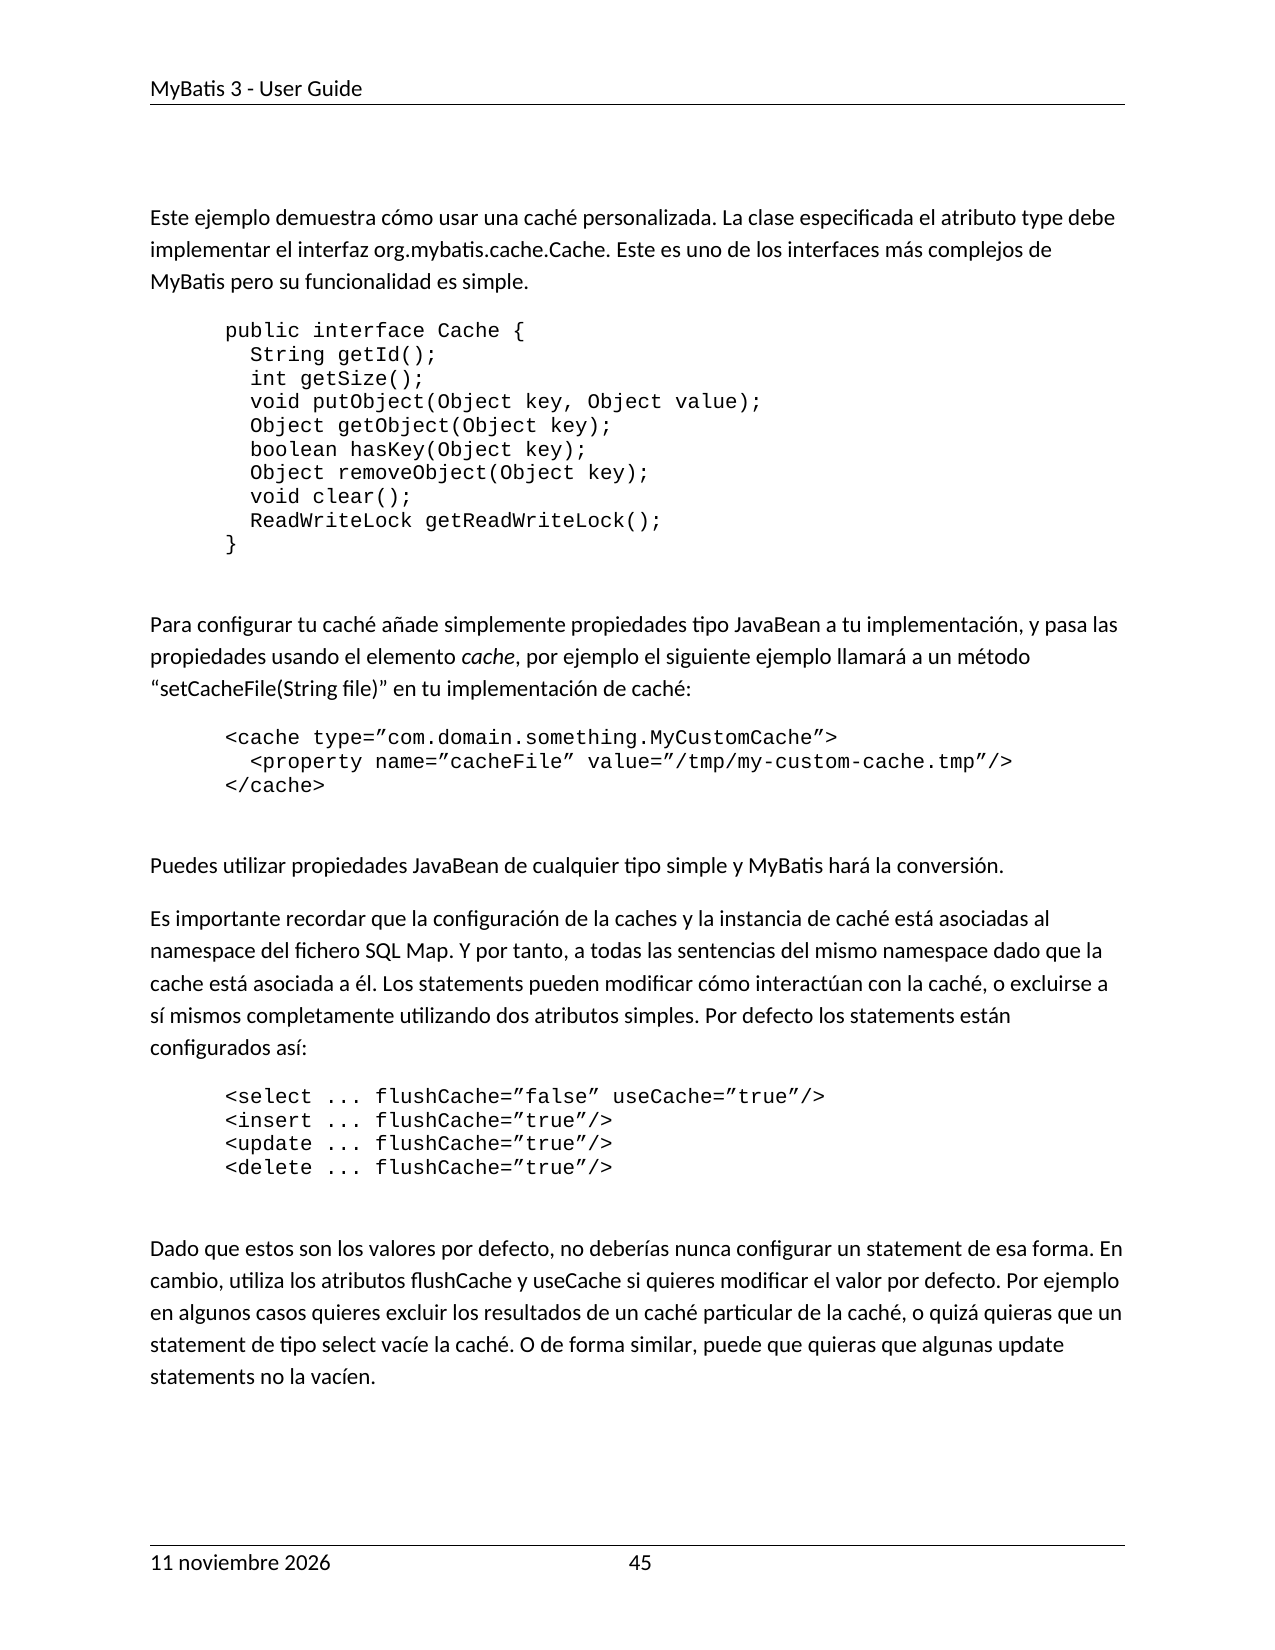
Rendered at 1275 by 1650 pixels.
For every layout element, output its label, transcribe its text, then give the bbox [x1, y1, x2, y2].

text void clear(); [225, 486, 1125, 509]
text <update ... flushCache=”true”/> [225, 1133, 1125, 1157]
text void putObject(Object key, Object value); [225, 391, 1125, 415]
text Es importante recordar que la configuración de la caches y la instancia de caché está asociadas al namespace del fichero SQL Map. Y por tanto, a todas las sentencias del mismo namespace dado que la cache está asociada a él. Los statements pueden modificar cómo interactúan con la caché, o excluirse a sí mismos completamente utilizando dos atributos simples. Por defecto los statements están configurados así: [150, 904, 1125, 1061]
text </cache> [225, 774, 1125, 798]
text int getSize(); [225, 368, 1125, 391]
text } [225, 533, 1125, 557]
text <delete ... flushCache=”true”/> [225, 1157, 1125, 1181]
text Puedes utilizar propiedades JavaBean de cualquier tipo simple y MyBatis hará la conversión. [150, 851, 1125, 879]
text <insert ... flushCache=”true”/> [225, 1110, 1125, 1133]
text Para configurar tu caché añade simplemente propiedades tipo JavaBean a tu implementación, y pasa las propiedades usando el elemento cache, por ejemplo el siguiente ejemplo llamará a un método “setCacheFile(String file)” en tu implementación de caché: [150, 610, 1125, 702]
text <cache type=”com.domain.something.MyCustomCache”> [225, 727, 1125, 751]
text Dado que estos son los valores por defecto, no deberías nunca configurar un statement de esa forma. En cambio, utiliza los atributos flushCache y useCache si quieres modificar el valor por defecto. Por ejemplo en algunos casos quieres excluir los resultados de un caché particular de la caché, o quizá quieras que un statement de tipo select vacíe la caché. O de forma similar, puede que quieras que algunas update statements no la vacíen. [150, 1234, 1125, 1390]
text Object removeObject(Object key); [225, 462, 1125, 486]
text String getId(); [225, 344, 1125, 368]
text <property name=”cacheFile” value=”/tmp/my-custom-cache.tmp”/> [225, 751, 1125, 774]
text Este ejemplo demuestra cómo usar una caché personalizada. La clase especificada el atributo type debe implementar el interfaz org.mybatis.cache.Cache. Este es uno de los interfaces más complejos de MyBatis pero su funcionalidad es simple. [150, 203, 1125, 295]
text boolean hasKey(Object key); [225, 439, 1125, 462]
text public interface Cache { [225, 320, 1125, 344]
text Object getObject(Object key); [225, 415, 1125, 439]
text ReadWriteLock getReadWriteLock(); [225, 509, 1125, 533]
text <select ... flushCache=”false” useCache=”true”/> [225, 1086, 1125, 1110]
